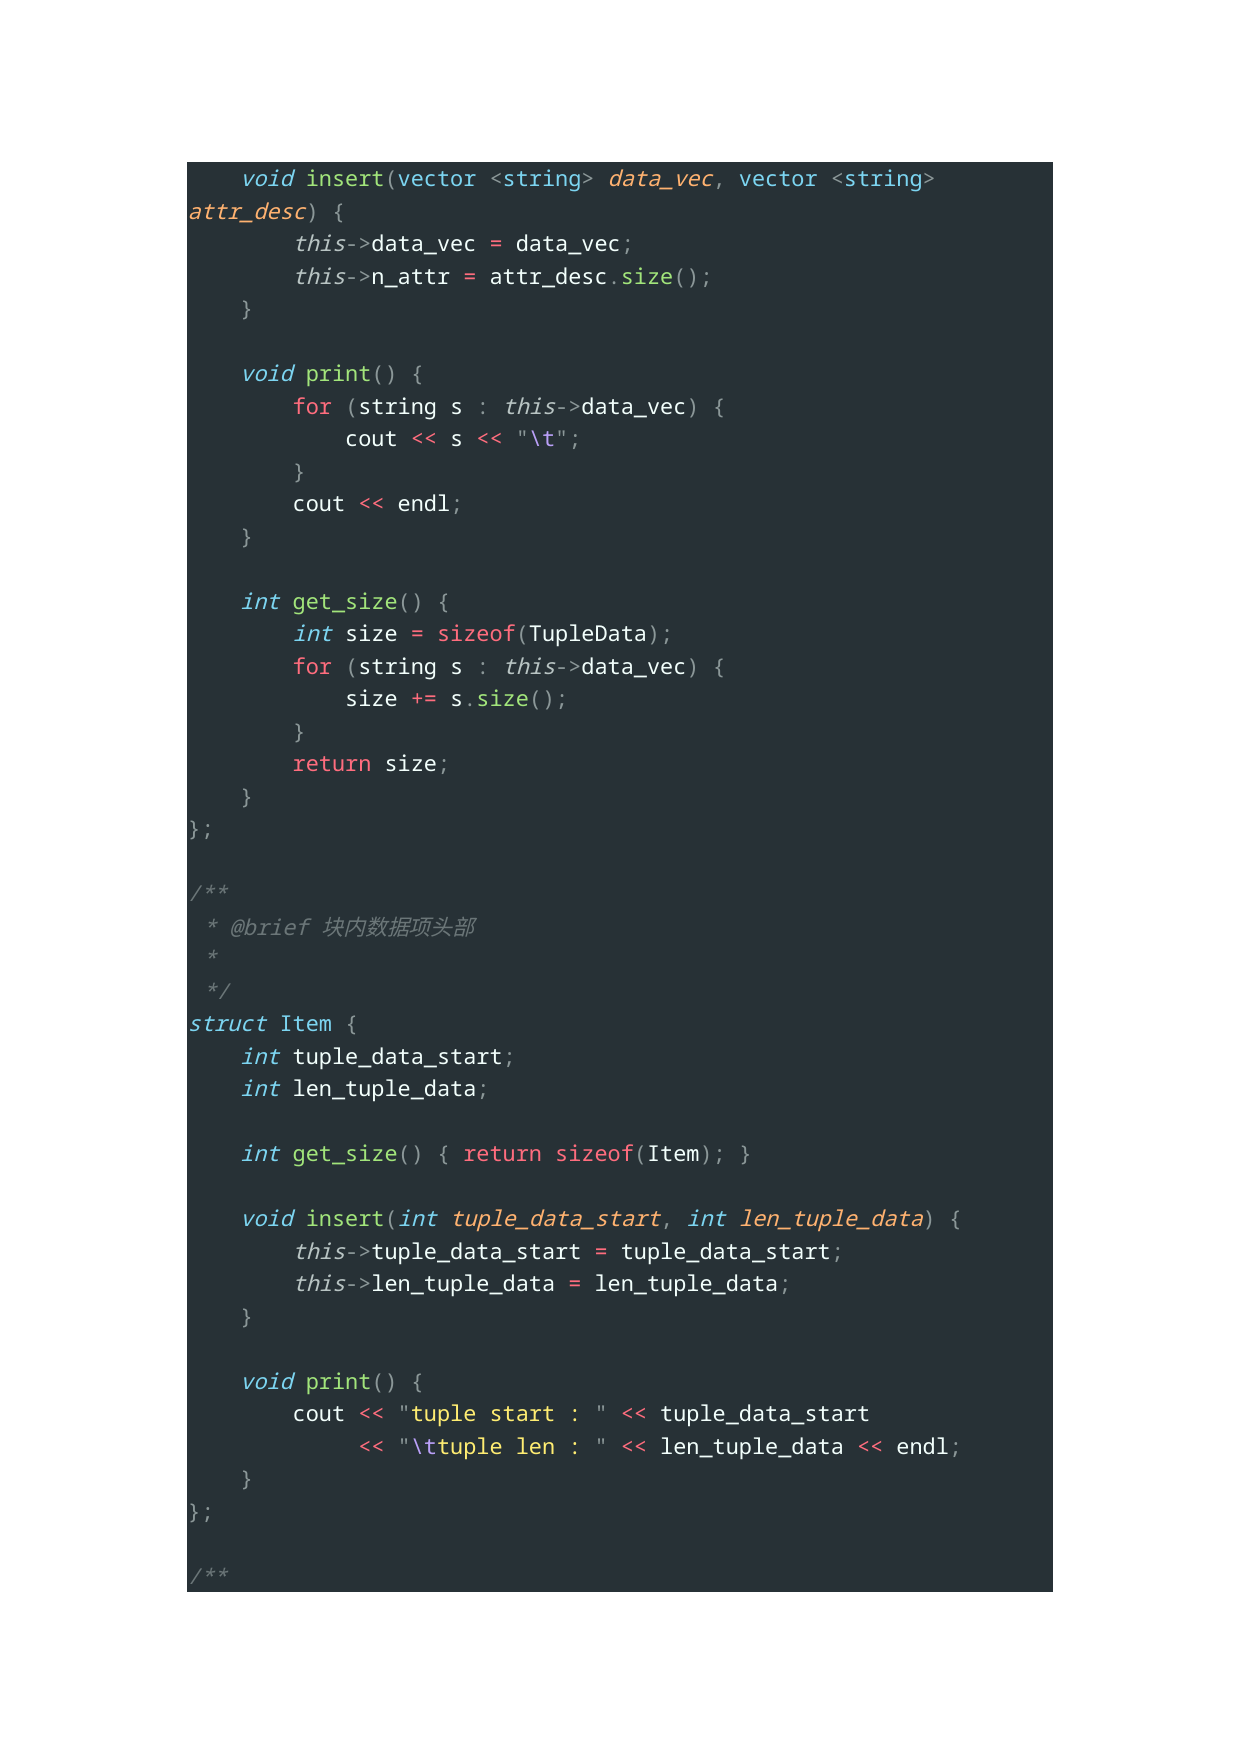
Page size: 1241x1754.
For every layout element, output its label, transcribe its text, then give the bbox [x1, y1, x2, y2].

text } [187, 292, 1053, 324]
text this->tuple_data_start = tuple_data_start; [187, 1234, 1053, 1267]
text int tuple_data_start; [187, 1039, 1053, 1072]
text for (string s : this->data_vec) { [187, 389, 1053, 422]
text int len_tuple_data; [187, 1072, 1053, 1104]
text int get_size() { [187, 584, 1053, 617]
text } [187, 714, 1053, 747]
text int size = sizeof(TupleData); [187, 617, 1053, 649]
text cout << "tuple start : " << tuple_data_start [187, 1397, 1053, 1429]
text struct Item { [187, 1007, 1053, 1039]
text cout << s << "\t"; [187, 422, 1053, 454]
text } [187, 519, 1053, 552]
text void insert(int tuple_data_start, int len_tuple_data) { [187, 1202, 1053, 1234]
text cout << endl; [187, 487, 1053, 519]
text } [187, 1462, 1053, 1494]
text } [187, 779, 1053, 812]
text /** [187, 1559, 1053, 1592]
text /** [187, 877, 1053, 909]
text }; [187, 812, 1053, 844]
text return size; [187, 747, 1053, 779]
text } [187, 1299, 1053, 1332]
text size += s.size(); [187, 682, 1053, 714]
text void print() { [187, 357, 1053, 389]
text void insert(vector <string> data_vec, vector <string> attr_desc) { [187, 162, 1053, 227]
text * @brief 块内数据项头部 [187, 909, 1053, 942]
text } [187, 454, 1053, 487]
text for (string s : this->data_vec) { [187, 649, 1053, 682]
text << "\ttuple len : " << len_tuple_data << endl; [187, 1429, 1053, 1462]
text void print() { [187, 1364, 1053, 1397]
text */ [187, 974, 1053, 1007]
text * [187, 942, 1053, 974]
text int get_size() { return sizeof(Item); } [187, 1137, 1053, 1169]
text this->n_attr = attr_desc.size(); [187, 259, 1053, 292]
text this->data_vec = data_vec; [187, 227, 1053, 259]
text }; [187, 1494, 1053, 1527]
text this->len_tuple_data = len_tuple_data; [187, 1267, 1053, 1299]
